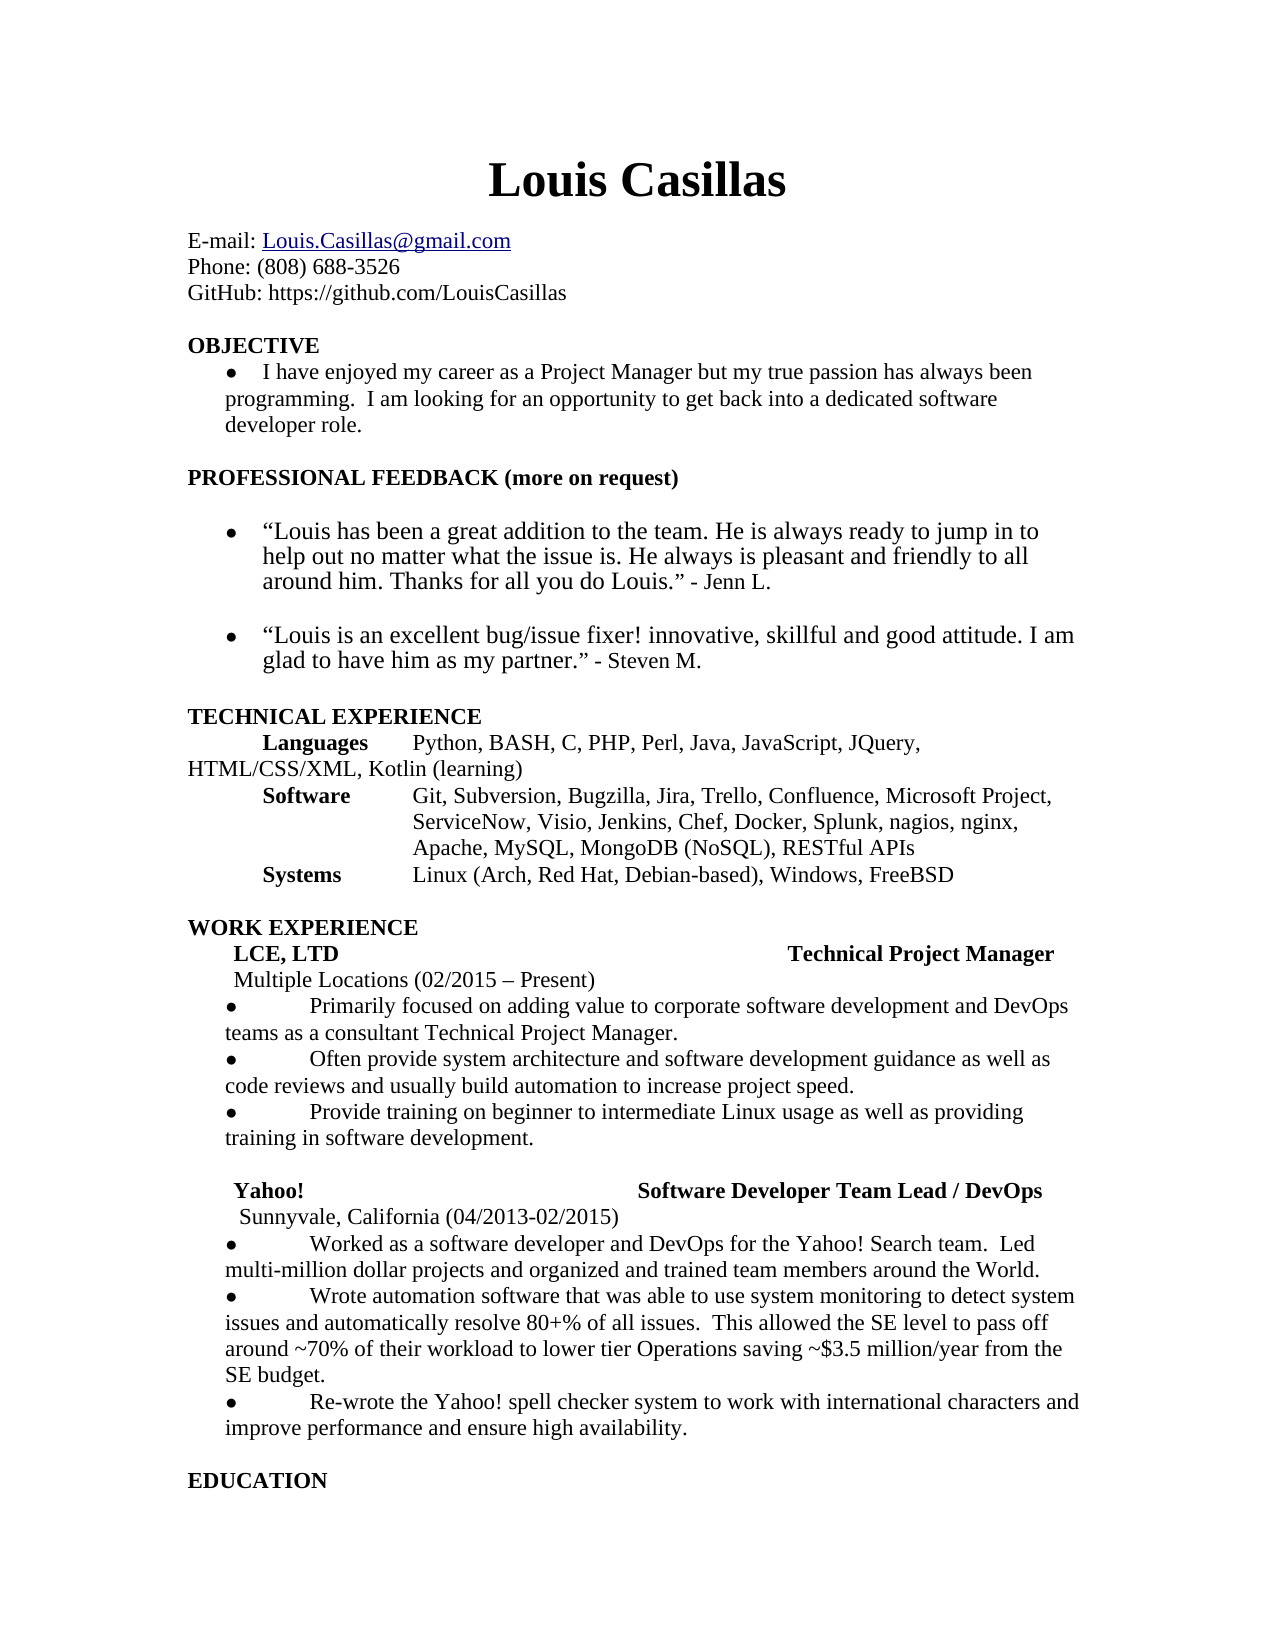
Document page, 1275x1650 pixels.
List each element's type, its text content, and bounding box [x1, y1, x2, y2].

list Worked as a software developer and DevOps for the Yahoo! Search team. Led multi-million dollar projects and organized and trained team members around the World. [225, 1230, 1087, 1282]
text Systems Linux (Arch, Red Hat, Debian-based), Windows, FreeBSD [187, 861, 1087, 887]
text PROFESSIONAL FEEDBACK (more on request) [187, 464, 1087, 490]
text Phone: (808) 688-3526 [187, 253, 1087, 279]
list Primarily focused on adding value to corporate software development and DevOps teams as a consultant Technical Project Manager. [225, 993, 1087, 1045]
list Wrote automation software that was able to use system monitoring to detect system issues and automatically resolve 80+% of all issues. This allowed the SE level to pass off around ~70% of their workload to lower tier Operations saving ~$3.5 million/year from the SE budget. [225, 1282, 1087, 1388]
text Multiple Locations (02/2015 – Present) [187, 966, 1087, 993]
list Often provide system architecture and software development guidance as well as code reviews and usually build automation to increase project speed. [225, 1045, 1087, 1098]
text LCE, LTD Technical Project Manager [187, 940, 1087, 966]
list “Louis is an excellent bug/issue fixer! innovative, skillful and good attitude. I am glad to have him as my partner.” - Steven M. [225, 623, 1087, 673]
text GitHub: https://github.com/LouisCasillas [187, 279, 1087, 306]
text WORK EXPERIENCE [187, 913, 1087, 940]
text Yahoo! Software Developer Team Lead / DevOps [187, 1177, 1087, 1203]
text E-mail: Louis.Casillas@gmail.com [187, 227, 1087, 253]
text OBJECTIVE [187, 332, 1087, 358]
list Provide training on beginner to intermediate Linux usage as well as providing training in software development. [225, 1098, 1087, 1151]
text Louis Casillas [187, 150, 1087, 207]
list “Louis has been a great addition to the team. He is always ready to jump in to help out no matter what the issue is. He always is pleasant and friendly to all around him. Thanks for all you do Louis.” - Jenn L. [225, 519, 1087, 594]
list Re-wrote the Yahoo! spell checker system to work with international characters and improve performance and ensure high availability. [225, 1388, 1087, 1441]
text Languages Python, BASH, C, PHP, Perl, Java, JavaScript, JQuery, HTML/CSS/XML, Kotlin (learning) [187, 729, 1087, 782]
text Software Git, Subversion, Bugzilla, Jira, Trello, Confluence, Microsoft Project, ServiceNow, Visio, Jenkins, Chef, Docker, Splunk, nagios, nginx, Apache, MySQL, MongoDB (NoSQL), RESTful APIs [262, 782, 1087, 861]
text TECHNICAL EXPERIENCE [187, 703, 1087, 729]
text Sunnyvale, California (04/2013-02/2015) [187, 1203, 1087, 1230]
text EDUCATION [187, 1467, 1087, 1493]
list I have enjoyed my career as a Project Manager but my true passion has always been programming. I am looking for an opportunity to get back into a dedicated software developer role. [225, 358, 1087, 437]
